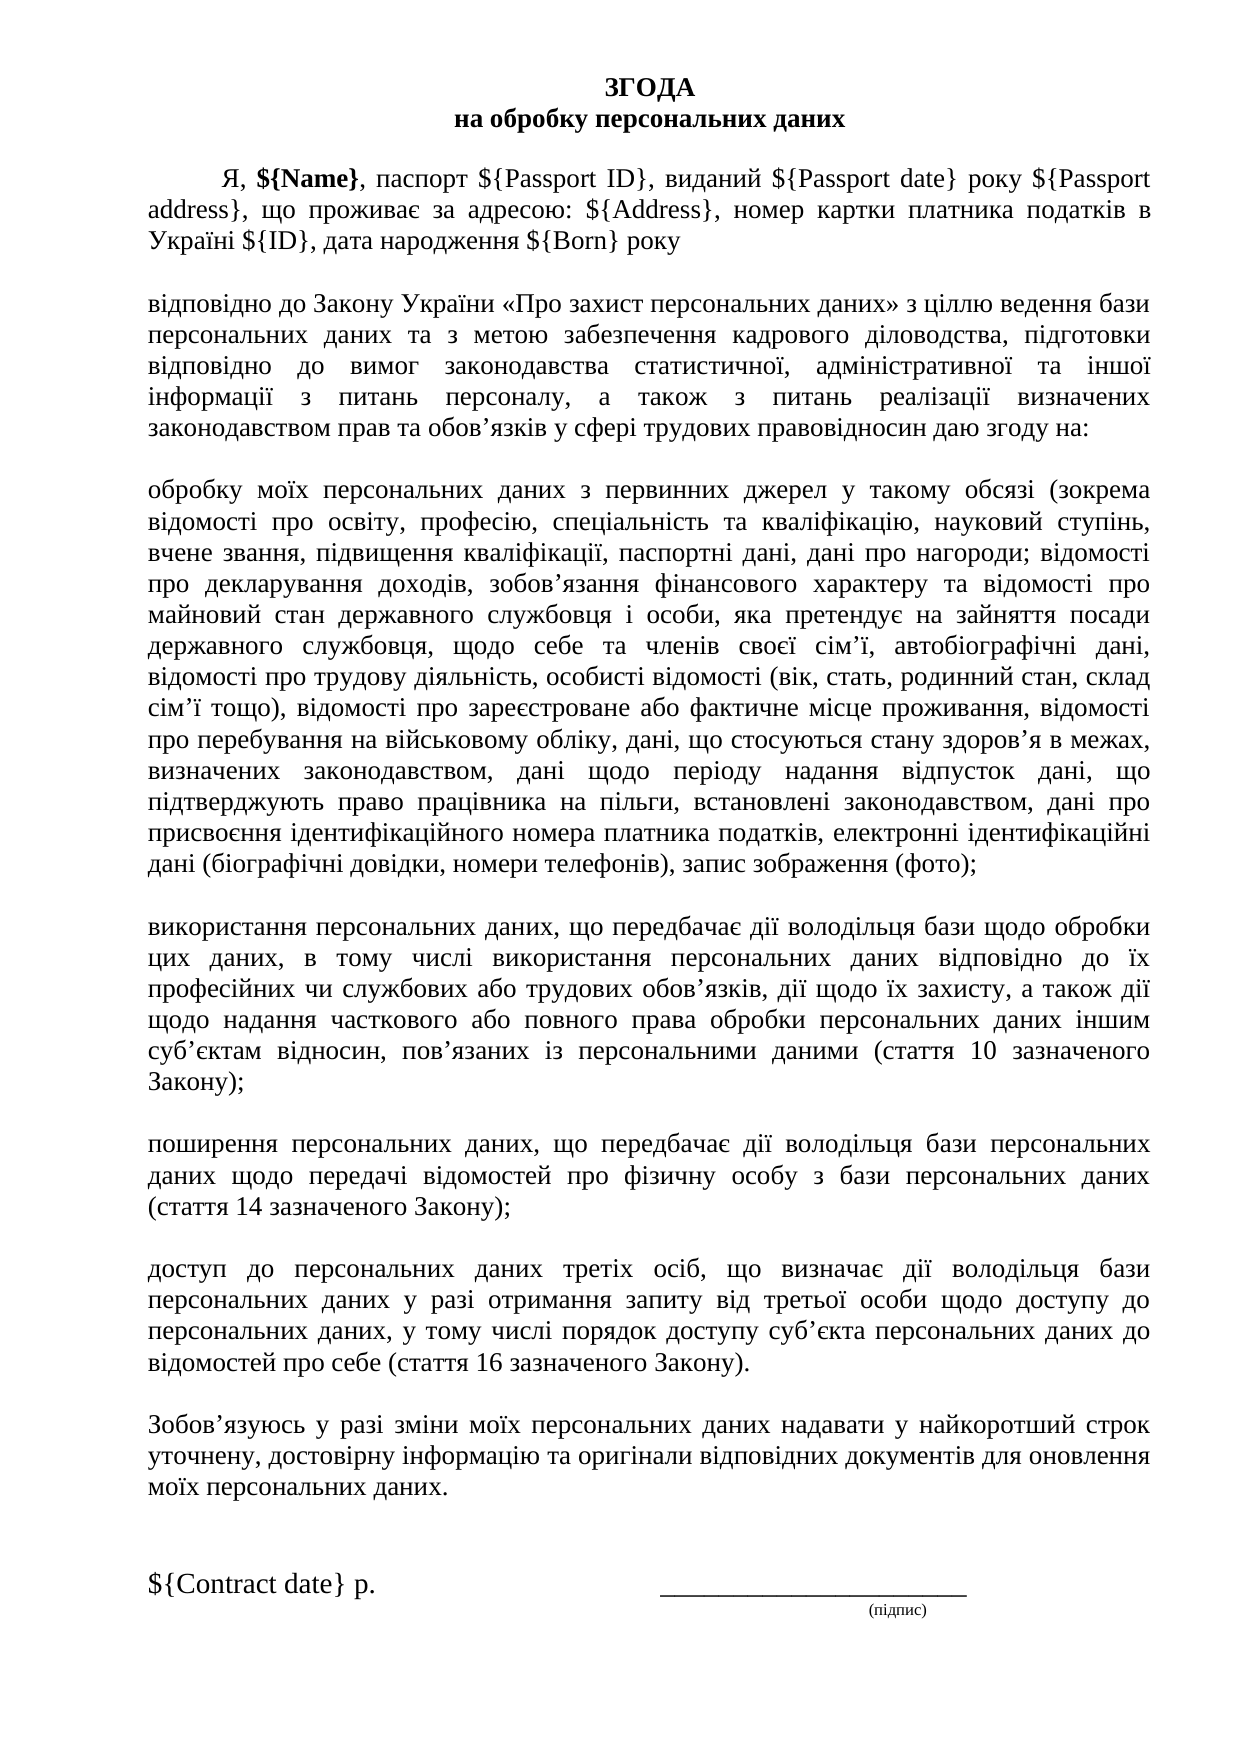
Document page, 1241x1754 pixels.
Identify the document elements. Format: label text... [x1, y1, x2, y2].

text ЗГОДА [148, 71, 1152, 102]
text поширення персональних даних, що передбачає дії володільця бази персональних даних щодо передачі відомостей про фізичну особу з бази персональних даних (стаття 14 зазначеного Закону); [148, 1128, 1152, 1221]
text (підпис) [148, 1599, 1152, 1619]
text відповідно до Закону України «Про захист персональних даних» з ціллю ведення бази персональних даних та з метою забезпечення кадрового діловодства, підготовки відповідно до вимог законодавства статистичної, адміністративної та іншої інформації з питань персоналу, а також з питань реалізації визначених законодавством прав та обов’язків у сфері трудових правовідносин даю згоду на: [148, 287, 1152, 442]
text ${Contract date} р. _____________________ [148, 1566, 1152, 1599]
text Я, ${Name}, паспорт ${Passport ID}, виданий ${Passport date} року ${Passport address}, що проживає за адресою: ${Address}, номер картки платника податків в Україні ${ID}, дата народження ${Born} року [148, 162, 1152, 256]
text Зобов’язуюсь у разі зміни моїх персональних даних надавати у найкоротший строк уточнену, достовірну інформацію та оригінали відповідних документів для оновлення моїх персональних даних. [148, 1408, 1152, 1501]
text на обробку персональних даних [148, 102, 1152, 133]
text обробку моїх персональних даних з первинних джерел у такому обсязі (зокрема відомості про освіту, професію, спеціальність та кваліфікацію, науковий ступінь, вчене звання, підвищення кваліфікації, паспортні дані, дані про нагороди; відомості про декларування доходів, зобов’язання фінансового характеру та відомості про майновий стан державного службовця і особи, яка претендує на зайняття посади державного службовця, щодо себе та членів своєї сім’ї, автобіографічні дані, відомості про трудову діяльність, особисті відомості (вік, стать, родинний стан, склад сім’ї тощо), відомості про зареєстроване або фактичне місце проживання, відомості про перебування на військовому обліку, дані, що стосуються стану здоров’я в межах, визначених законодавством, дані щодо періоду надання відпусток дані, що підтверджують право працівника на пільги, встановлені законодавством, дані про присвоєння ідентифікаційного номера платника податків, електронні ідентифікаційні дані (біографічні довідки, номери телефонів), запис зображення (фото); [148, 473, 1152, 878]
text використання персональних даних, що передбачає дії володільця бази щодо обробки цих даних, в тому числі використання персональних даних відповідно до їх професійних чи службових або трудових обов’язків, дії щодо їх захисту, а також дії щодо надання часткового або повного права обробки персональних даних іншим суб’єктам відносин, пов’язаних із персональними даними (стаття 10 зазначеного Закону); [148, 909, 1152, 1096]
text доступ до персональних даних третіх осіб, що визначає дії володільця бази персональних даних у разі отримання запиту від третьої особи щодо доступу до персональних даних, у тому числі порядок доступу суб’єкта персональних даних до відомостей про себе (стаття 16 зазначеного Закону). [148, 1252, 1152, 1377]
